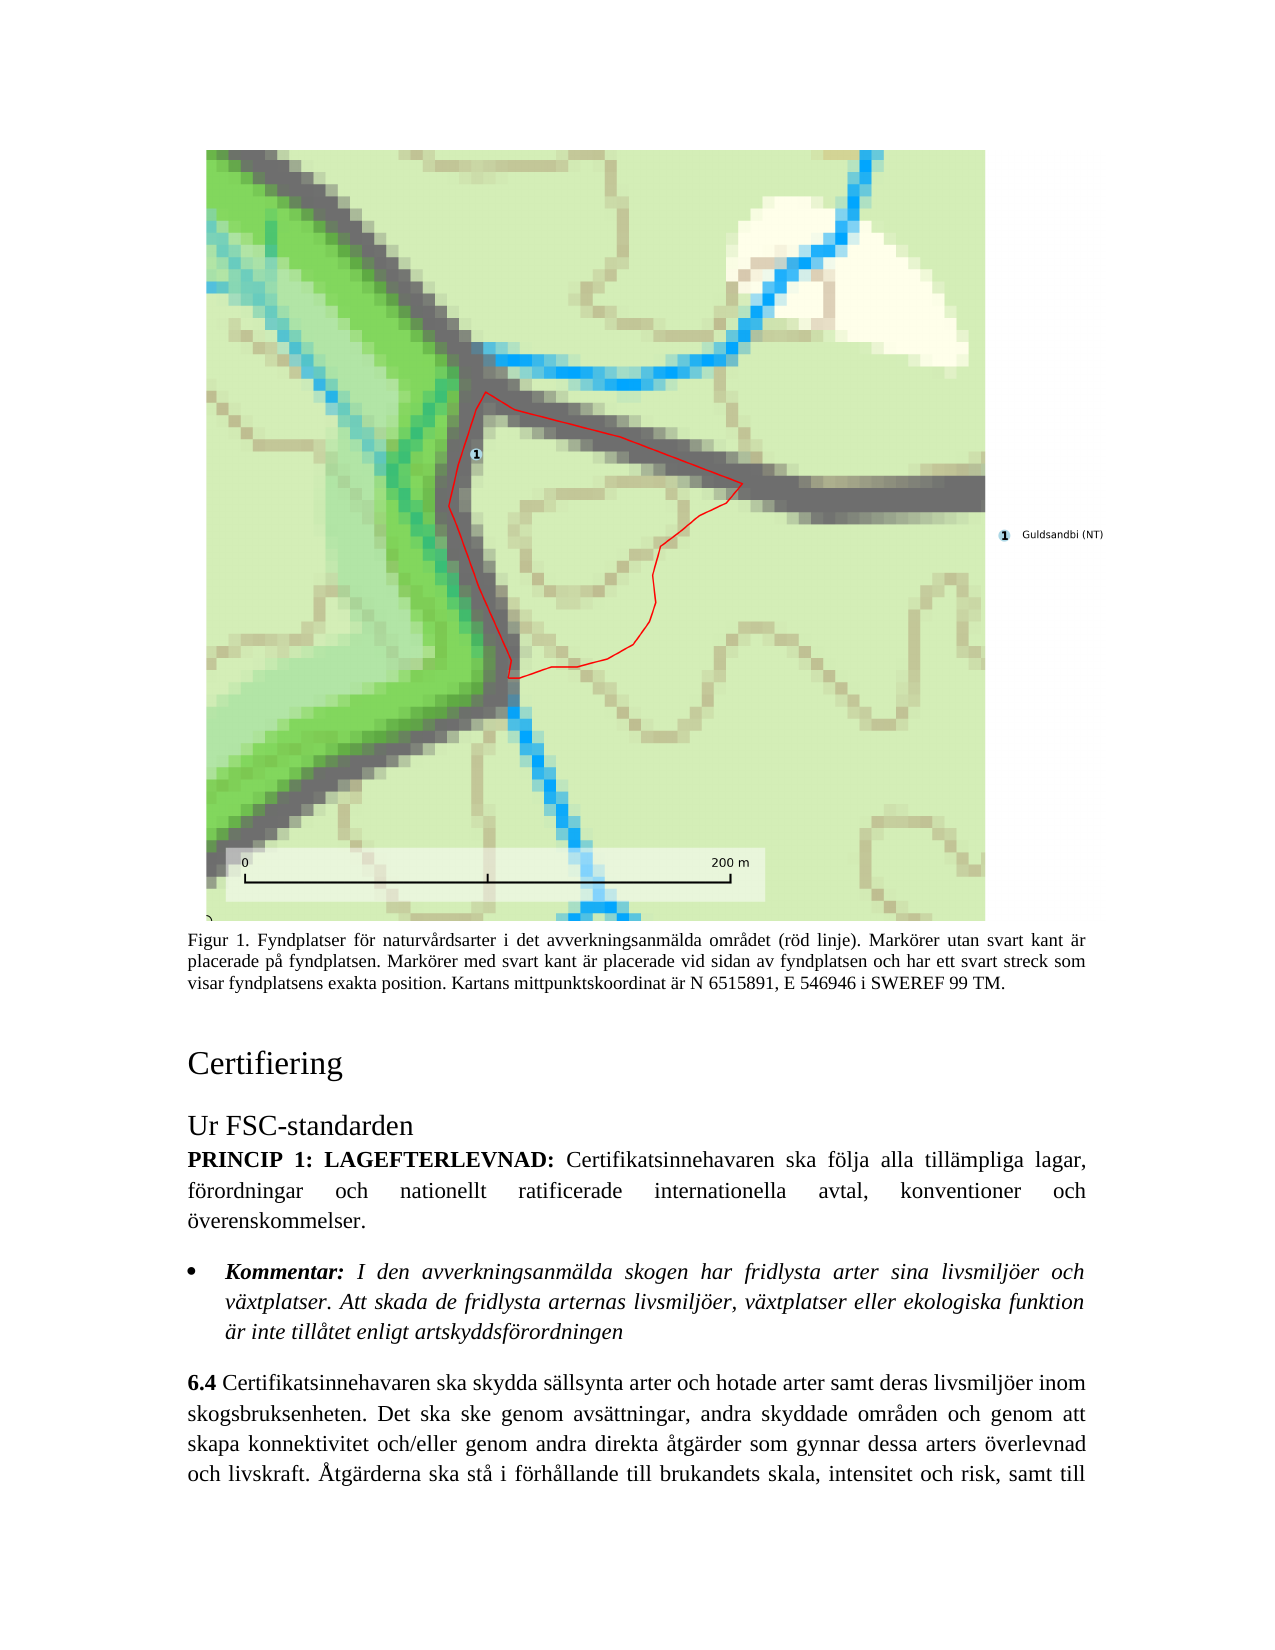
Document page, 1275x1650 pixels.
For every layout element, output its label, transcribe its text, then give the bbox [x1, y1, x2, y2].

list Kommentar: I den avverkningsanmälda skogen har fridlysta arter sina livsmiljöer och växtplatser. Att skada de fridlysta arternas livsmiljöer, växtplatser eller ekologiska funktion är inte tillåtet enligt artskyddsförordningen [187, 1258, 1087, 1345]
picture [206, 150, 1107, 921]
subtitle Ur FSC-standarden [187, 1108, 1087, 1142]
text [187, 1369, 1087, 1486]
text Figur 1. Fyndplatser för naturvårdsarter i det avverkningsanmälda området (röd linje). Markörer utan svart kant är placerade på fyndplatsen. Markörer med svart kant är placerade vid sidan av fyndplatsen och har ett svart streck som visar fyndplatsens exakta position. Kartans mittpunktskoordinat är N 6515891, E 546946 i SWEREF 99 TM. [187, 928, 1087, 993]
subtitle Certifiering [187, 1043, 1087, 1081]
text PRINCIP 1: LAGEFTERLEVNAD: Certifikatsinnehavaren ska följa alla tillämpliga lagar, förordningar och nationellt ratificerade internationella avtal, konventioner och överenskommelser. [187, 1147, 1087, 1233]
